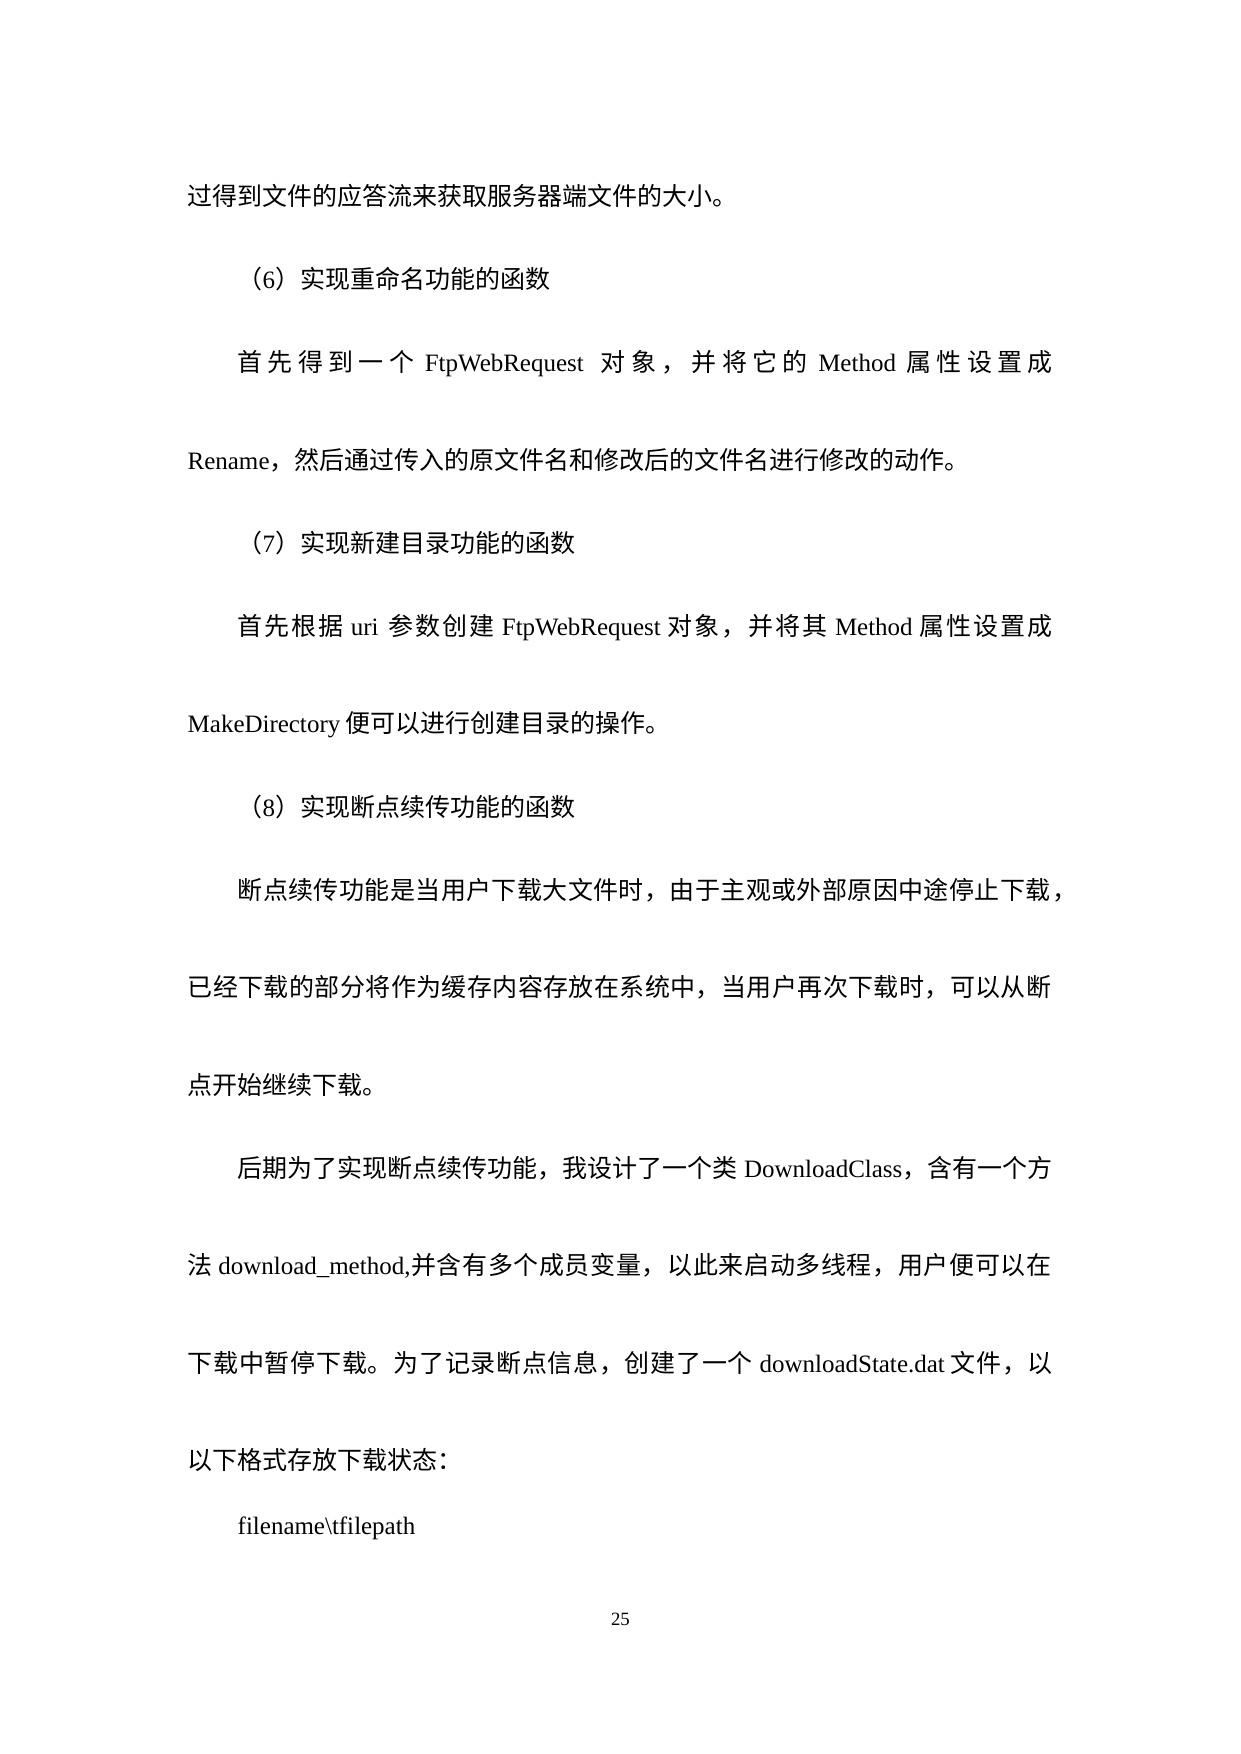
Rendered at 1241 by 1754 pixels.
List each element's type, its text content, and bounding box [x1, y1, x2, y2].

text 后期为了实现断点续传功能，我设计了一个类DownloadClass，含有一个方法download_method,并含有多个成员变量，以此来启动多线程，用户便可以在下载中暂停下载。为了记录断点信息，创建了一个downloadState.dat文件，以以下格式存放下载状态： [187, 1134, 1053, 1491]
text 首先得到一个FtpWebRequest 对象，并将它的Method属性设置成Rename，然后通过传入的原文件名和修改后的文件名进行修改的动作。 [187, 328, 1053, 491]
text 断点续传功能是当用户下载大文件时，由于主观或外部原因中途停止下载，已经下载的部分将作为缓存内容存放在系统中，当用户再次下载时，可以从断点开始继续下载。 [187, 856, 1053, 1116]
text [187, 162, 1053, 227]
text （7）实现新建目录功能的函数 [187, 509, 1053, 574]
text filename\tfilepath [187, 1509, 1053, 1542]
text （8）实现断点续传功能的函数 [187, 773, 1053, 838]
text （6）实现重命名功能的函数 [187, 245, 1053, 310]
text 首先根据uri 参数创建FtpWebRequest对象，并将其Method属性设置成MakeDirectory便可以进行创建目录的操作。 [187, 592, 1053, 754]
